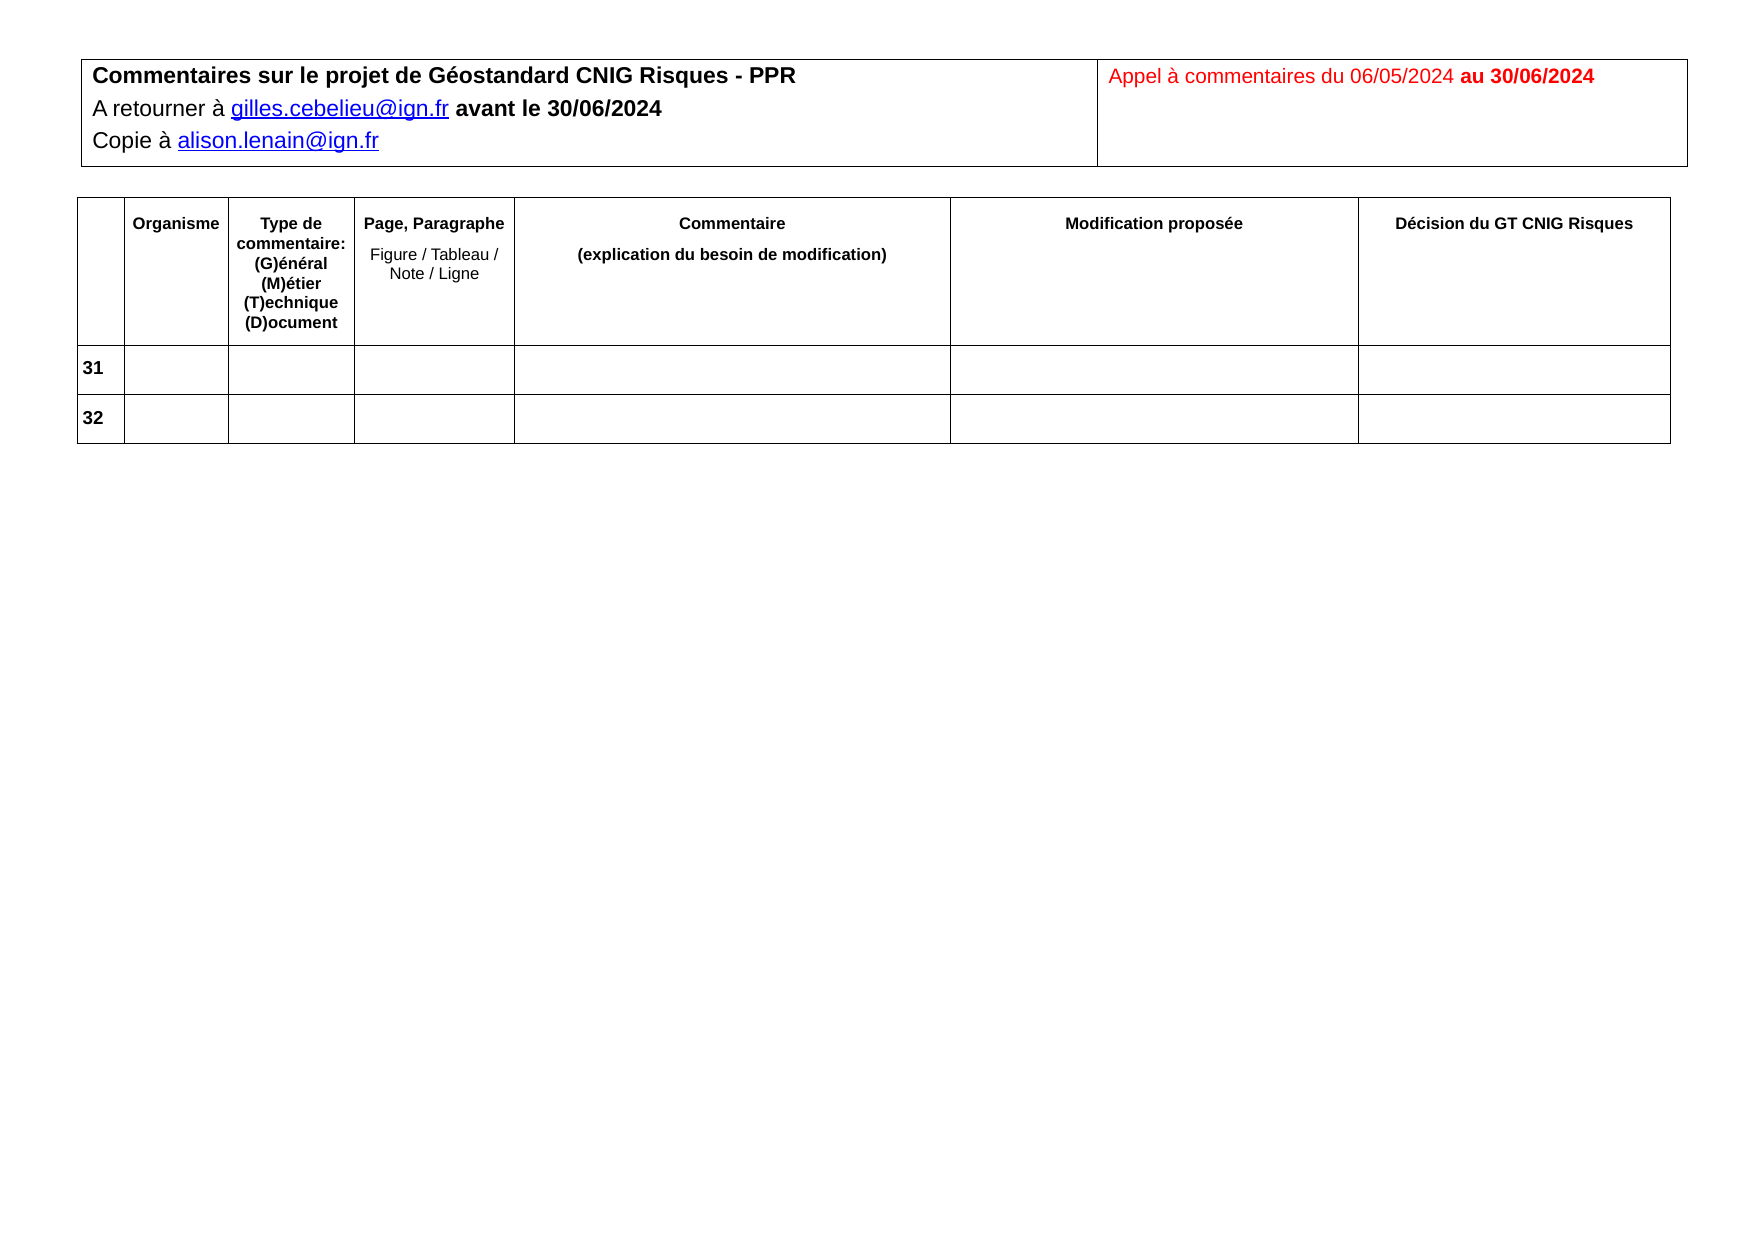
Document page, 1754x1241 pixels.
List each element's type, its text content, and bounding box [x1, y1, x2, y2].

table_cell [229, 395, 354, 443]
table_header Commentaire (explication du besoin de modification) [515, 198, 950, 345]
table_cell [125, 395, 228, 443]
table_header [78, 198, 124, 345]
table_cell [355, 395, 514, 443]
table_cell [355, 346, 514, 394]
table_header Modification proposée [951, 198, 1358, 345]
table_cell 31 [78, 346, 124, 394]
table_cell [515, 346, 950, 394]
table_header Type de commentaire:(G)énéral (M)étier (T)echnique (D)ocument [229, 198, 354, 345]
table_cell [125, 346, 228, 394]
table_cell [951, 346, 1358, 394]
table_cell [1359, 395, 1670, 443]
table_cell [1359, 346, 1670, 394]
table_cell 32 [78, 395, 124, 443]
table_cell [951, 395, 1358, 443]
table_header Organisme [125, 198, 228, 345]
table_header Décision du GT CNIG Risques [1359, 198, 1670, 345]
table_header Page, Paragraphe Figure / Tableau / Note / Ligne [355, 198, 514, 345]
table_cell [515, 395, 950, 443]
table_cell [229, 346, 354, 394]
